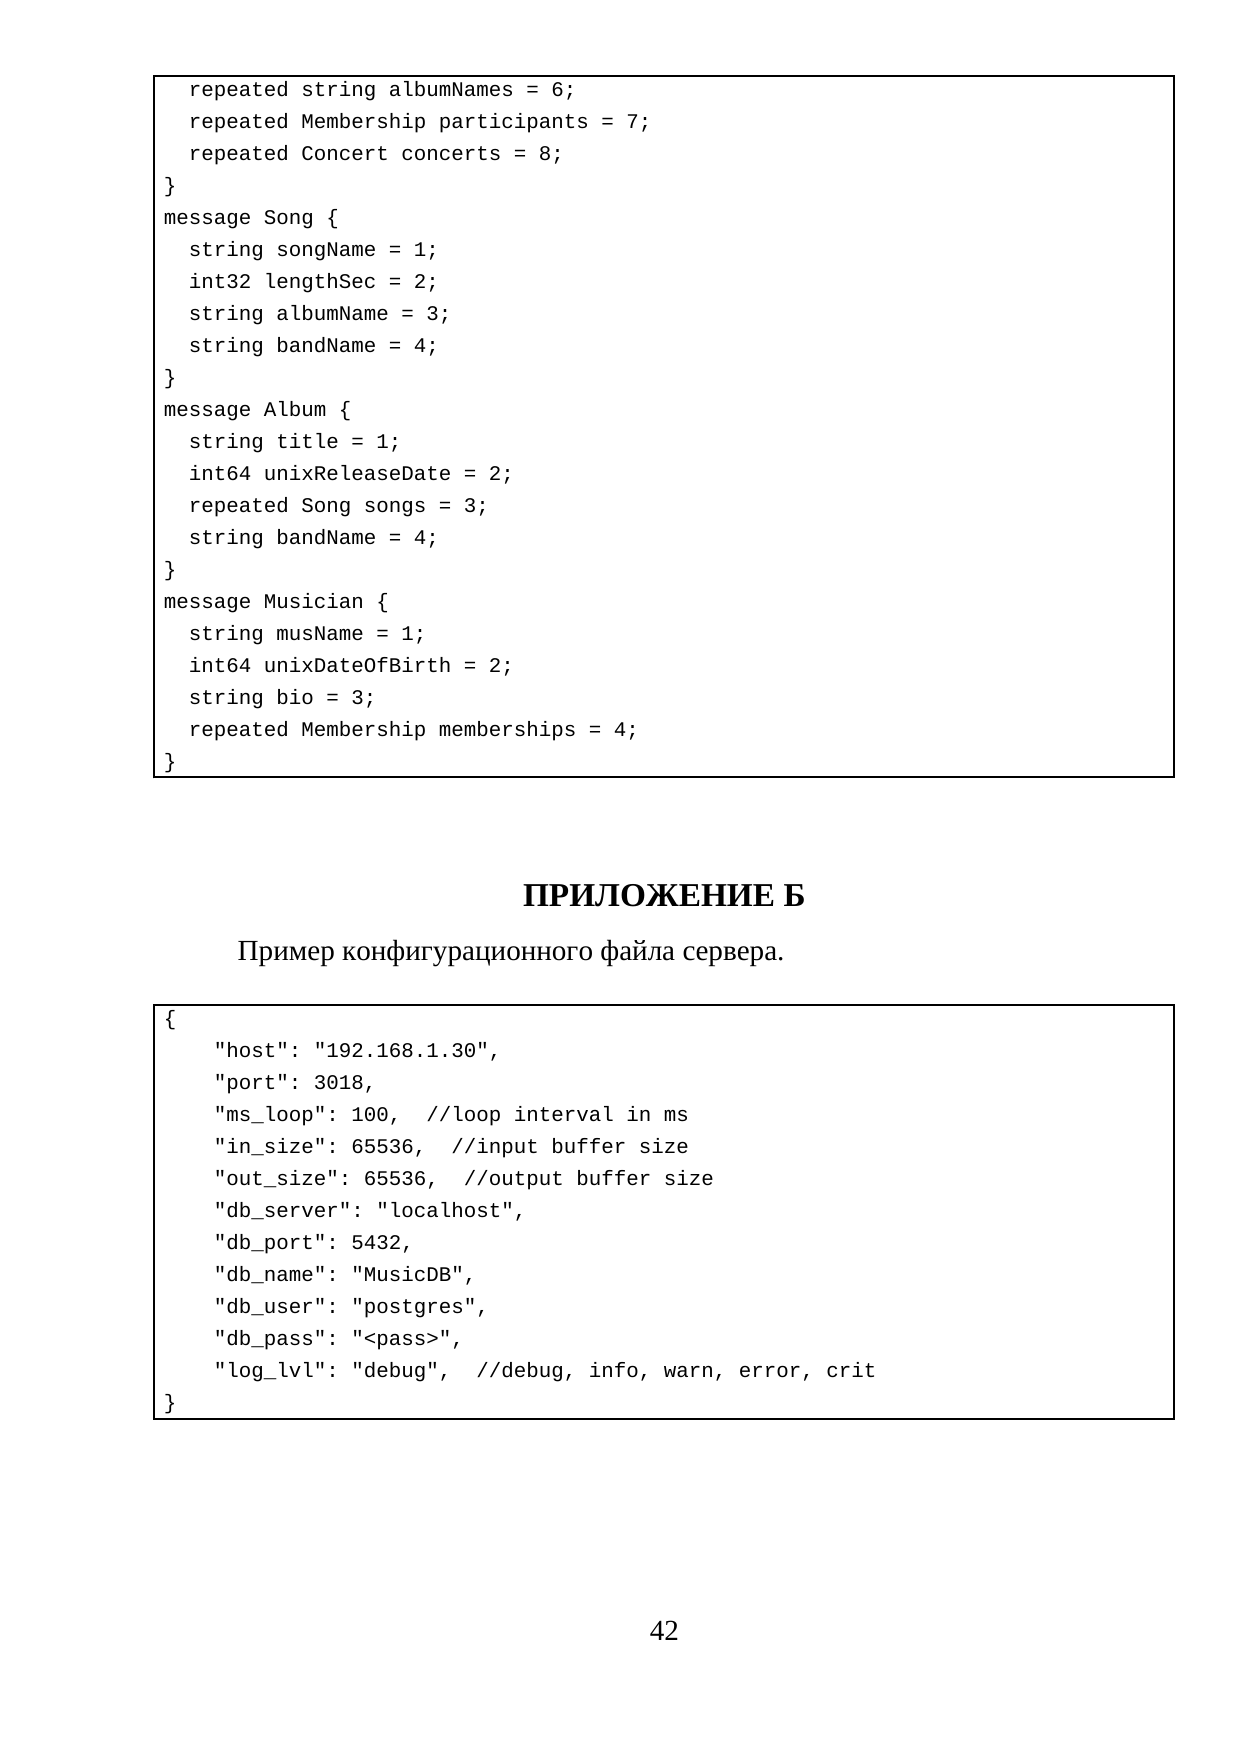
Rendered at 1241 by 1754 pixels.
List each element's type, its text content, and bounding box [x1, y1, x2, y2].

text "in_size": 65536, //input buffer size [155, 1132, 1173, 1160]
text repeated Membership memberships = 4; [155, 714, 1173, 742]
text } [155, 1388, 1173, 1418]
text "db_port": 5432, [155, 1228, 1173, 1256]
text string songName = 1; [155, 235, 1173, 263]
text int32 lengthSec = 2; [155, 267, 1173, 295]
text int64 unixReleaseDate = 2; [155, 459, 1173, 487]
text int64 unixDateOfBirth = 2; [155, 651, 1173, 678]
text "db_user": "postgres", [155, 1292, 1173, 1320]
text message Musician { [155, 587, 1173, 614]
text } [155, 363, 1173, 391]
text "ms_loop": 100, //loop interval in ms [155, 1100, 1173, 1128]
text string musName = 1; [155, 619, 1173, 646]
subtitle ПРИЛОЖЕНИЕ Б [75, 875, 1164, 914]
text message Album { [155, 395, 1173, 423]
text string bandName = 4; [155, 523, 1173, 551]
text string title = 1; [155, 427, 1173, 454]
text "db_name": "MusicDB", [155, 1260, 1173, 1288]
text "db_pass": "<pass>", [155, 1324, 1173, 1352]
text Пример конфигурационного файла сервера. [164, 933, 1164, 966]
text "host": "192.168.1.30", [155, 1036, 1173, 1064]
text } [155, 555, 1173, 582]
text { [155, 1006, 1173, 1032]
text repeated Song songs = 3; [155, 491, 1173, 518]
text message Song { [155, 203, 1173, 231]
text } [155, 747, 1173, 776]
text repeated Concert concerts = 8; [155, 139, 1173, 167]
text "port": 3018, [155, 1068, 1173, 1096]
text } [155, 171, 1173, 199]
text string bandName = 4; [155, 331, 1173, 359]
text "log_lvl": "debug", //debug, info, warn, error, crit [155, 1356, 1173, 1384]
text "db_server": "localhost", [155, 1196, 1173, 1224]
text repeated Membership participants = 7; [155, 107, 1173, 135]
text string bio = 3; [155, 683, 1173, 710]
text string albumName = 3; [155, 299, 1173, 327]
text "out_size": 65536, //output buffer size [155, 1164, 1173, 1192]
text repeated string albumNames = 6; [155, 77, 1173, 103]
